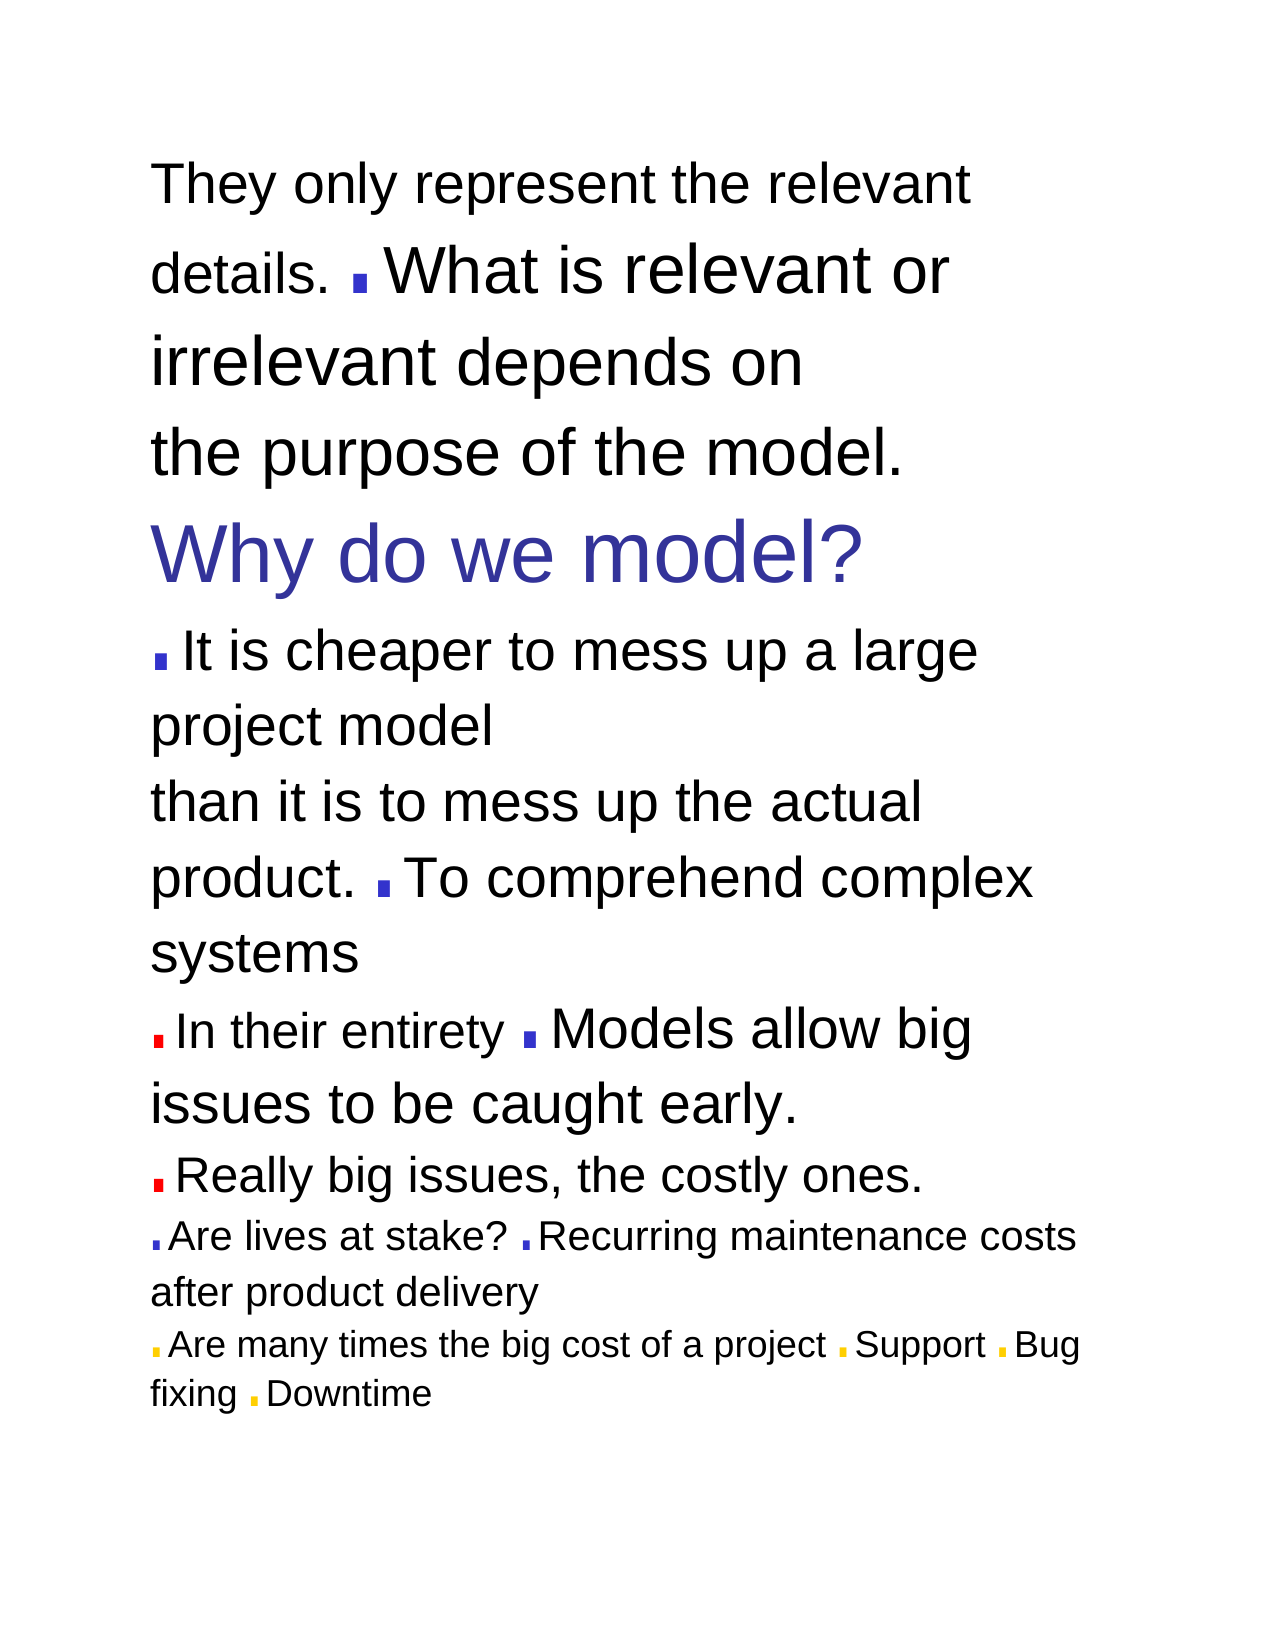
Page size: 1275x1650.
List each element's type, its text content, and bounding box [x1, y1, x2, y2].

text ∎ Are lives at stake? ∎ Recurring maintenance costs after product delivery [150, 1212, 1125, 1315]
text the purpose of the model. [150, 412, 1125, 489]
text ∎ Really big issues, the costly ones. [150, 1146, 1125, 1203]
text ∎ It is cheaper to mess up a large project model [150, 616, 1125, 758]
text than it is to mess up the actual product. ∎ To comprehend complex systems [150, 768, 1125, 985]
text ∎ In their entirety ∎ Models allow big issues to be caught early. [150, 994, 1125, 1136]
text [150, 150, 1125, 400]
text ∎ Are many times the big cost of a project ∎ Support ∎ Bug fixing ∎ Downtime [150, 1322, 1125, 1415]
text Why do we model? [150, 501, 1125, 601]
